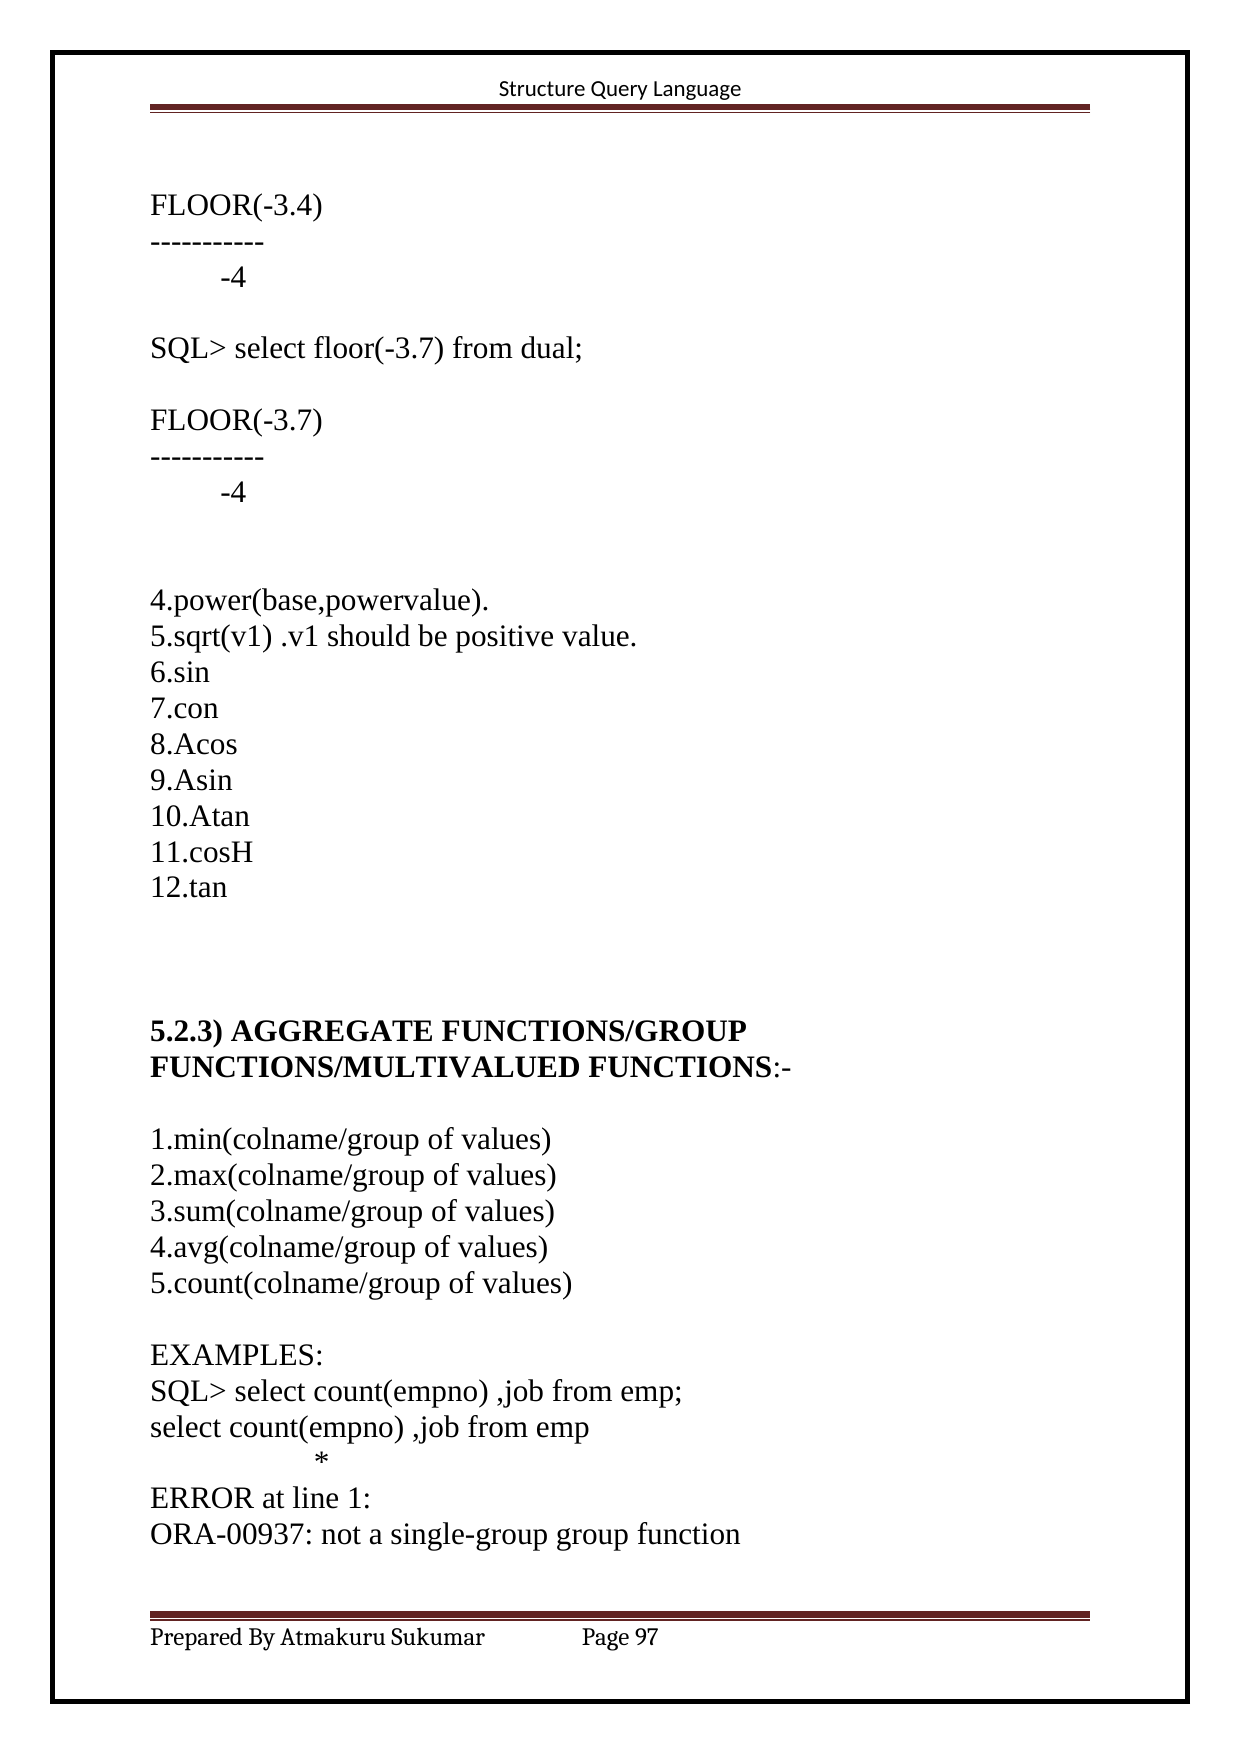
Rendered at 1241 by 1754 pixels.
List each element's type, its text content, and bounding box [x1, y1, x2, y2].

text 12.tan [150, 869, 1090, 905]
text ERROR at line 1: [150, 1480, 1090, 1516]
text 5.2.3) AGGREGATE FUNCTIONS/GROUP FUNCTIONS/MULTIVALUED FUNCTIONS:- [150, 1012, 1090, 1084]
text 6.sin [150, 653, 1090, 689]
text ----------- [150, 437, 1090, 473]
text 9.Asin [150, 761, 1090, 797]
text EXAMPLES: [150, 1336, 1090, 1372]
text 4.power(base,powervalue). [150, 581, 1090, 617]
text 11.cosH [150, 833, 1090, 869]
text 3.sum(colname/group of values) [150, 1192, 1090, 1228]
text 2.max(colname/group of values) [150, 1156, 1090, 1192]
text select count(empno) ,job from emp [150, 1408, 1090, 1444]
text 10.Atan [150, 797, 1090, 833]
text FLOOR(-3.7) [150, 402, 1090, 437]
text ORA-00937: not a single-group group function [150, 1516, 1090, 1552]
text SQL> select floor(-3.7) from dual; [150, 330, 1090, 366]
text FLOOR(-3.4) [150, 186, 1090, 222]
text -4 [150, 473, 1090, 509]
text 5.count(colname/group of values) [150, 1264, 1090, 1300]
text * [150, 1444, 1090, 1480]
text 4.avg(colname/group of values) [150, 1228, 1090, 1264]
text 7.con [150, 689, 1090, 725]
text ----------- [150, 222, 1090, 258]
text 8.Acos [150, 725, 1090, 761]
text SQL> select count(empno) ,job from emp; [150, 1372, 1090, 1408]
text -4 [150, 258, 1090, 294]
text 1.min(colname/group of values) [150, 1120, 1090, 1156]
text 5.sqrt(v1) .v1 should be positive value. [150, 617, 1090, 653]
